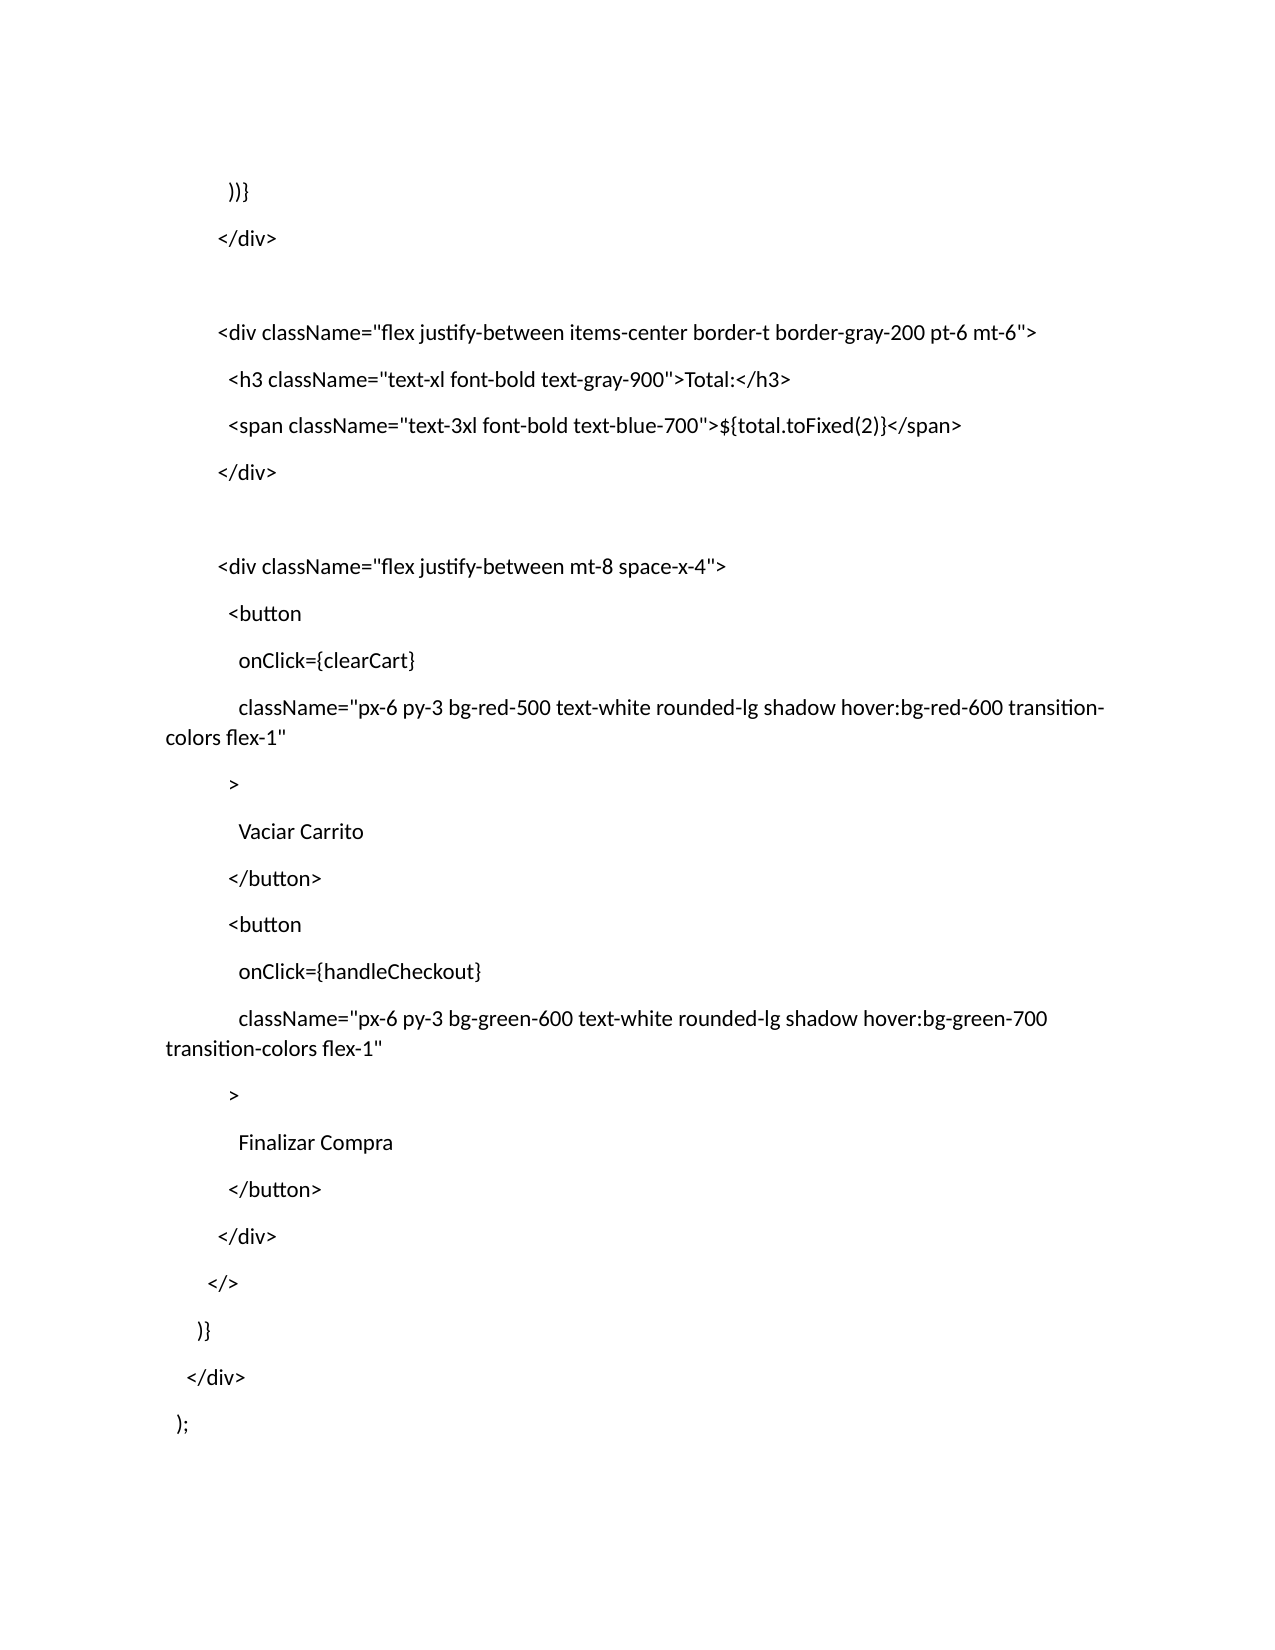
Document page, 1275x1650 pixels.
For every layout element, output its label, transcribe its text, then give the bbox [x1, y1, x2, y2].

text <div className="flex justify-between mt-8 space-x-4"> [165, 552, 1127, 580]
text > [165, 1081, 1127, 1109]
text Finalizar Compra [165, 1128, 1127, 1156]
text ))} [165, 177, 1127, 205]
text <div className="flex justify-between items-center border-t border-gray-200 pt-6 mt-6"> [165, 318, 1127, 346]
text ); [165, 1409, 1127, 1437]
text </button> [165, 864, 1127, 892]
text </> [165, 1269, 1127, 1297]
text <button [165, 911, 1127, 938]
text </div> [165, 1363, 1127, 1391]
text <h3 className="text-xl font-bold text-gray-900">Total:</h3> [165, 365, 1127, 393]
text className="px-6 py-3 bg-red-500 text-white rounded-lg shadow hover:bg-red-600 transition-colors flex-1" [165, 693, 1127, 751]
text </div> [165, 458, 1127, 486]
text )} [165, 1316, 1127, 1344]
text className="px-6 py-3 bg-green-600 text-white rounded-lg shadow hover:bg-green-700 transition-colors flex-1" [165, 1004, 1127, 1062]
text > [165, 770, 1127, 798]
text <span className="text-3xl font-bold text-blue-700">${total.toFixed(2)}</span> [165, 412, 1127, 439]
text </div> [165, 224, 1127, 252]
text </button> [165, 1175, 1127, 1203]
text <button [165, 599, 1127, 627]
text onClick={clearCart} [165, 646, 1127, 674]
text onClick={handleCheckout} [165, 957, 1127, 985]
text </div> [165, 1222, 1127, 1250]
text Vaciar Carrito [165, 817, 1127, 845]
